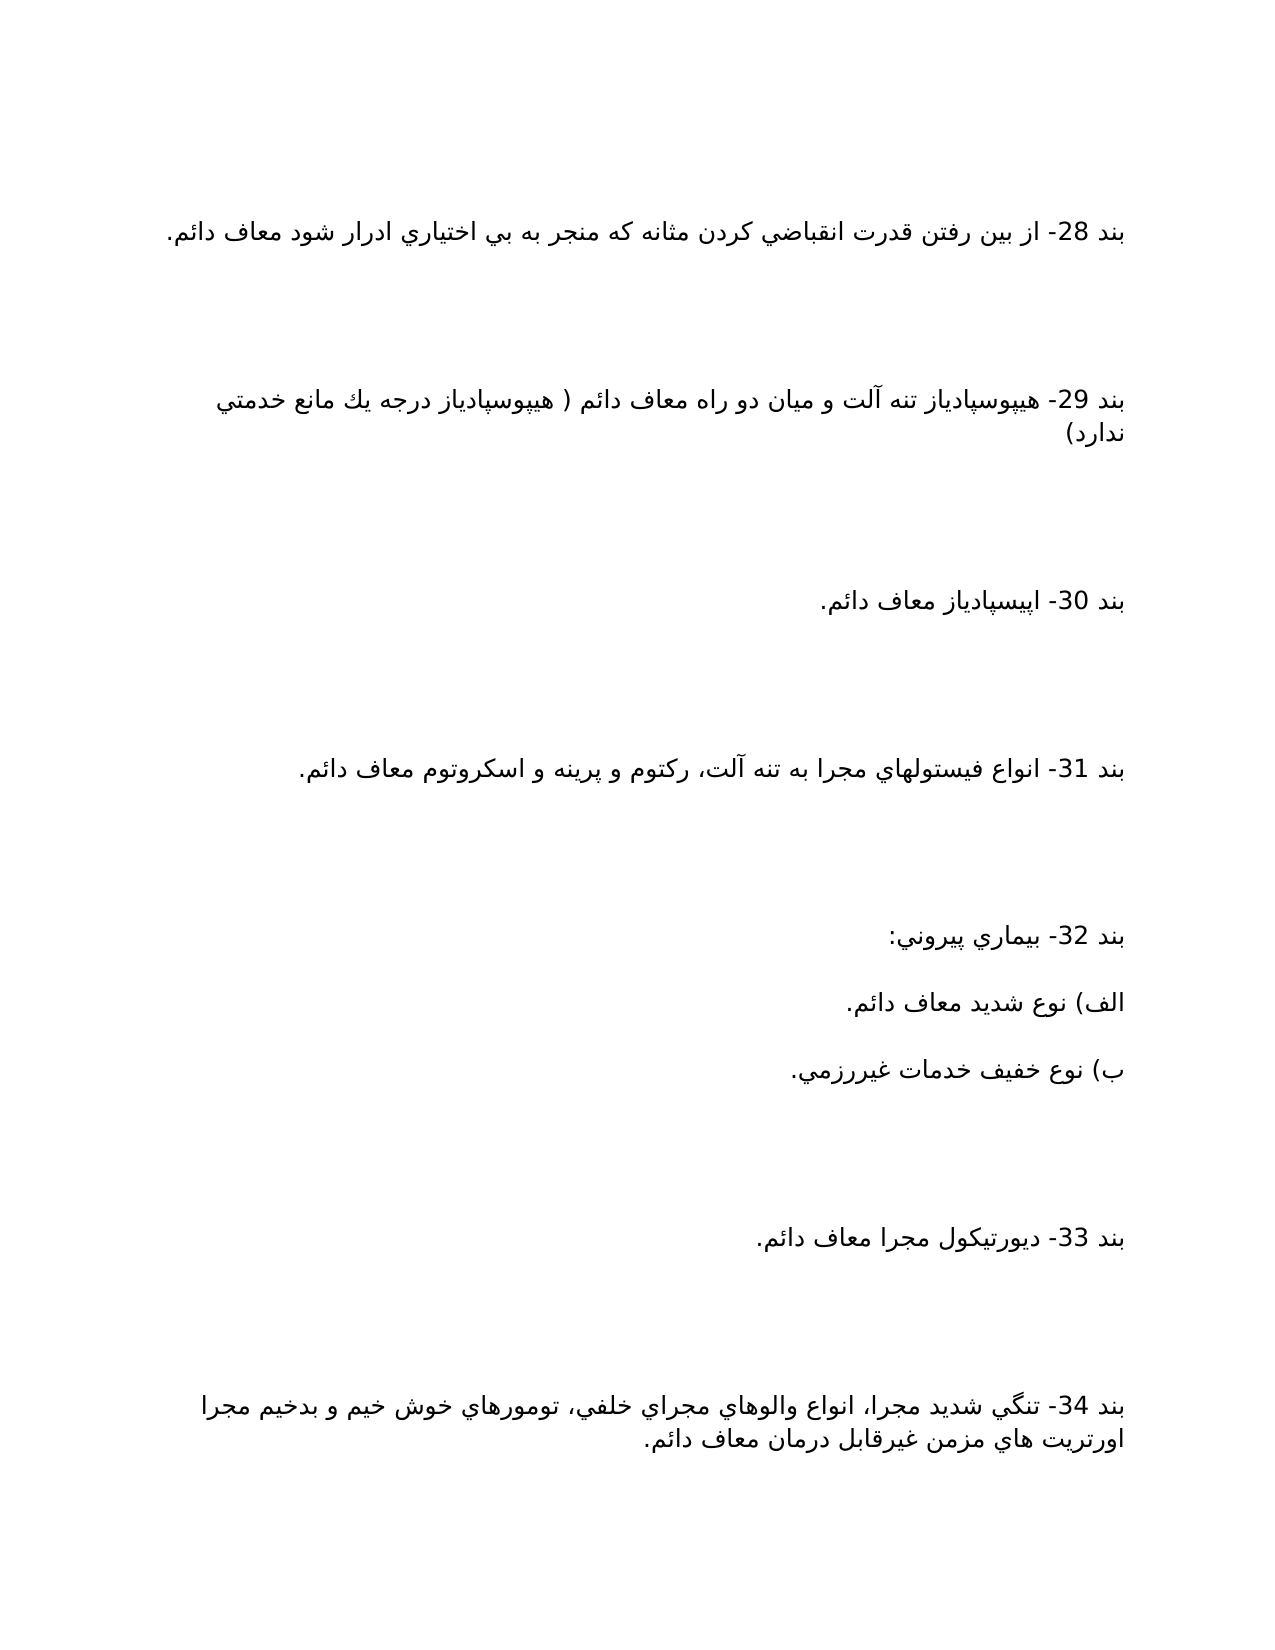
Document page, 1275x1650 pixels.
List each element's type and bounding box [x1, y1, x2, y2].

text [150, 150, 1125, 1487]
